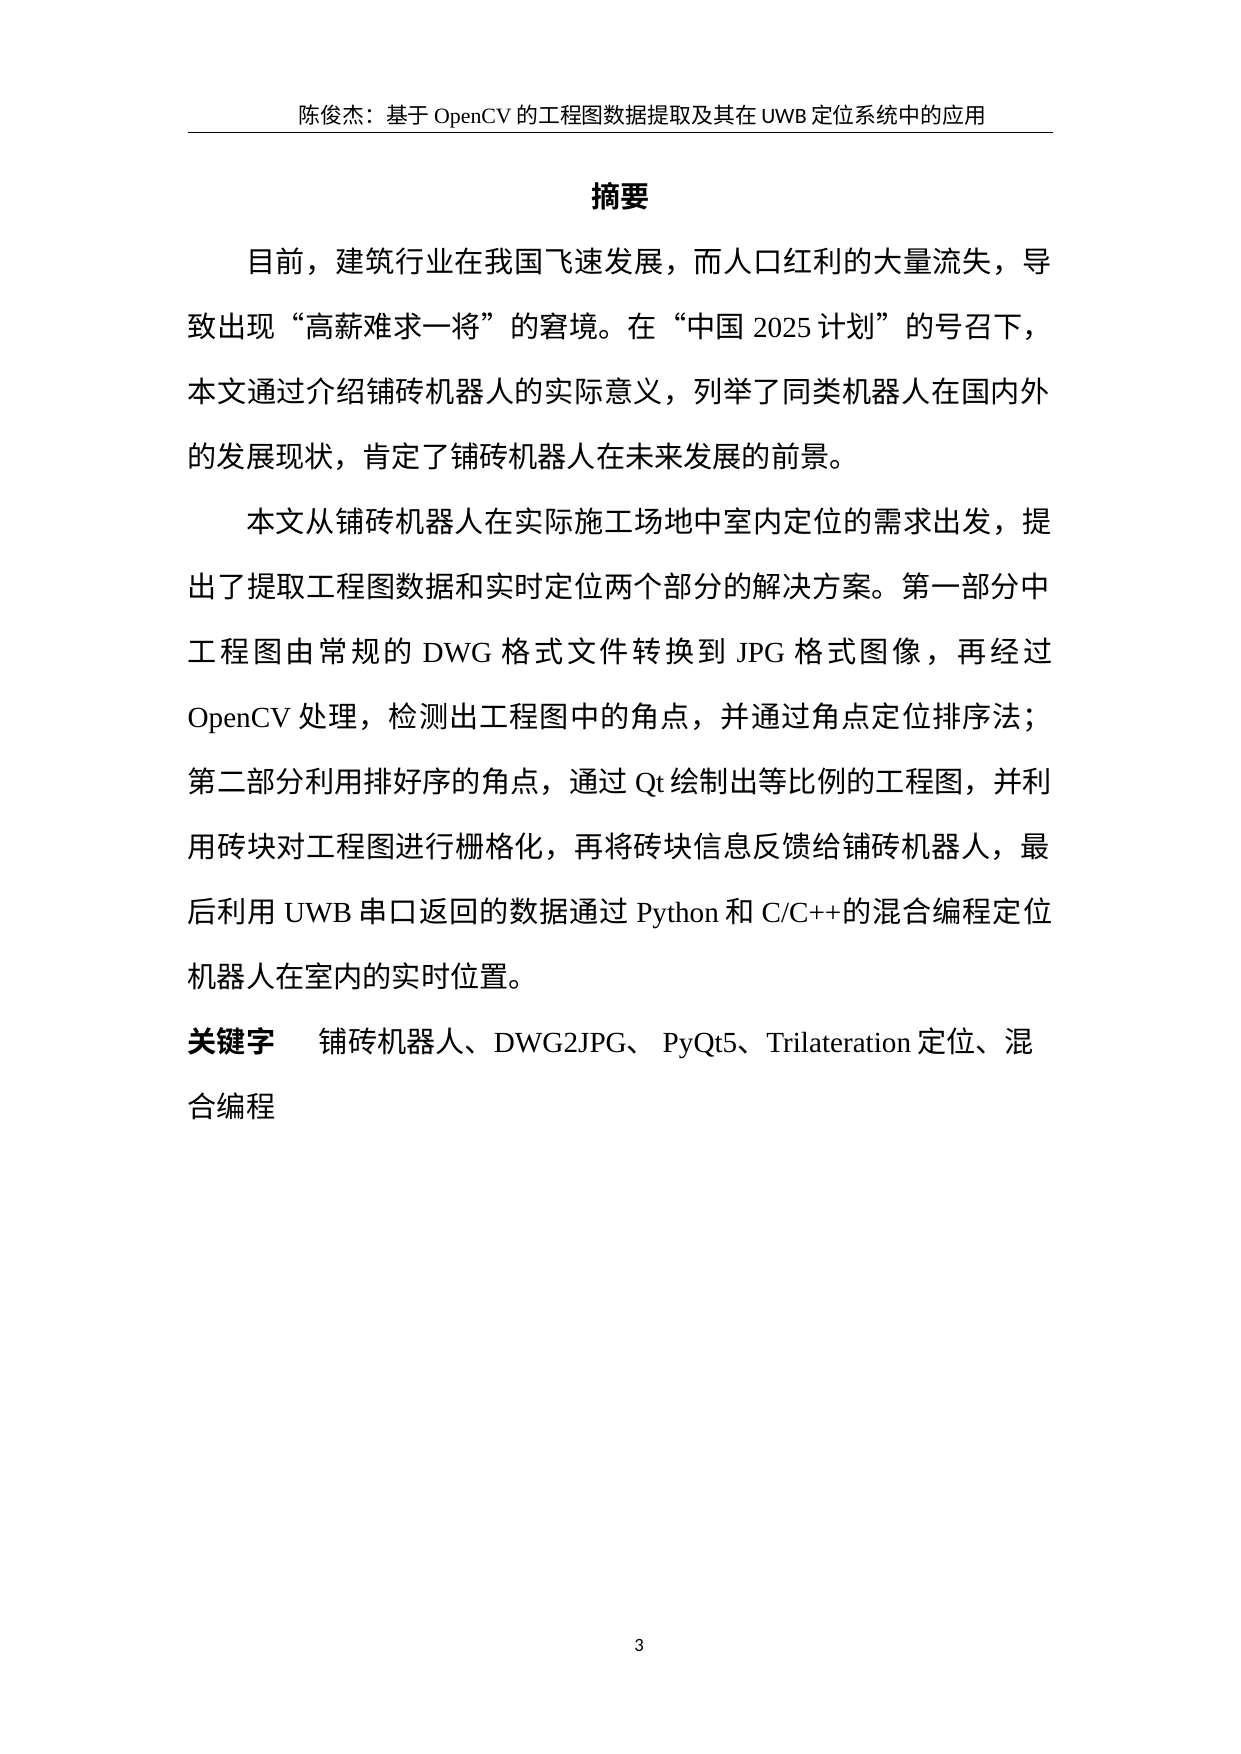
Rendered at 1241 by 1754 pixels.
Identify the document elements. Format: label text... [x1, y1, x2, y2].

text 摘要 [187, 162, 1053, 227]
text 关键字 铺砖机器人、DWG2JPG、 PyQt5、Trilateration定位、混合编程 [187, 1007, 1053, 1137]
text 本文从铺砖机器人在实际施工场地中室内定位的需求出发，提出了提取工程图数据和实时定位两个部分的解决方案。第一部分中工程图由常规的DWG格式文件转换到JPG格式图像，再经过OpenCV处理，检测出工程图中的角点，并通过角点定位排序法；第二部分利用排好序的角点，通过Qt绘制出等比例的工程图，并利用砖块对工程图进行栅格化，再将砖块信息反馈给铺砖机器人，最后利用UWB串口返回的数据通过Python和C/C++的混合编程定位机器人在室内的实时位置。 [187, 487, 1053, 1007]
text 目前，建筑行业在我国飞速发展，而人口红利的大量流失，导致出现“高薪难求一将”的窘境。在“中国2025计划”的号召下，本文通过介绍铺砖机器人的实际意义，列举了同类机器人在国内外的发展现状，肯定了铺砖机器人在未来发展的前景。 [187, 227, 1053, 487]
